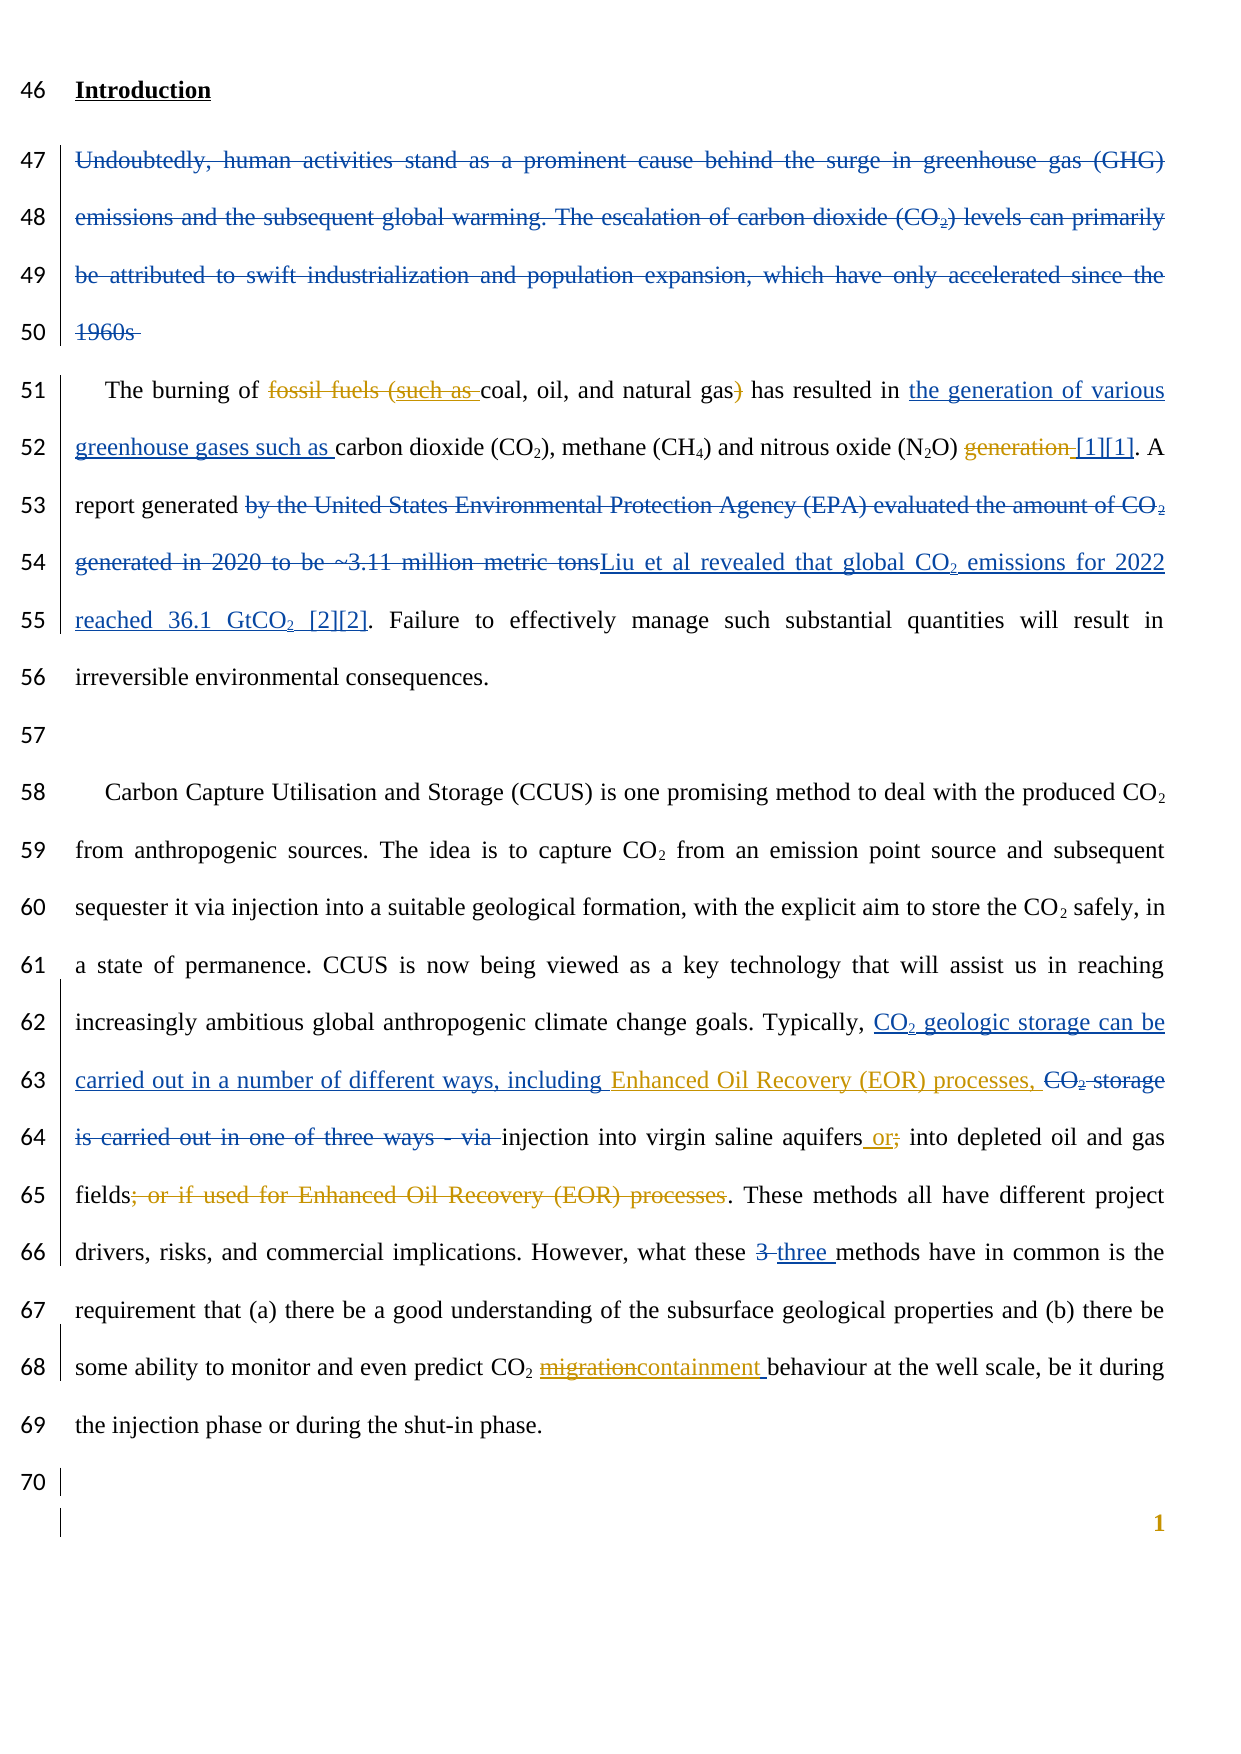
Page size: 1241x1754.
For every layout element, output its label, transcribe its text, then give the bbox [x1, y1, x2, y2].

text The burning of coal, oil, and natural gas has resulted in carbon dioxide (CO2), methane (CH4) and nitrous oxide (N2O) . A report generated . Failure to effectively manage such substantial quantities will result in irreversible environmental consequences. [75, 375, 1165, 691]
subtitle Introduction [75, 75, 1165, 104]
text Carbon Capture Utilisation and Storage (CCUS) is one promising method to deal with the produced CO2 from anthropogenic sources. The idea is to capture CO2 from an emission point source and subsequent sequester it via injection into a suitable geological formation, with the explicit aim to store the CO2 safely, in a state of permanence. CCUS is now being viewed as a key technology that will assist us in reaching increasingly ambitious global anthropogenic climate change goals. Typically, injection into virgin saline aquifers into depleted oil and gas fields. These methods all have different project drivers, risks, and commercial implications. However, what these methods have in common is the requirement that (a) there be a good understanding of the subsurface geological properties and (b) there be some ability to monitor and even predict CO2 behaviour at the well scale, be it during the injection phase or during the shut-in phase. [75, 777, 1165, 1439]
